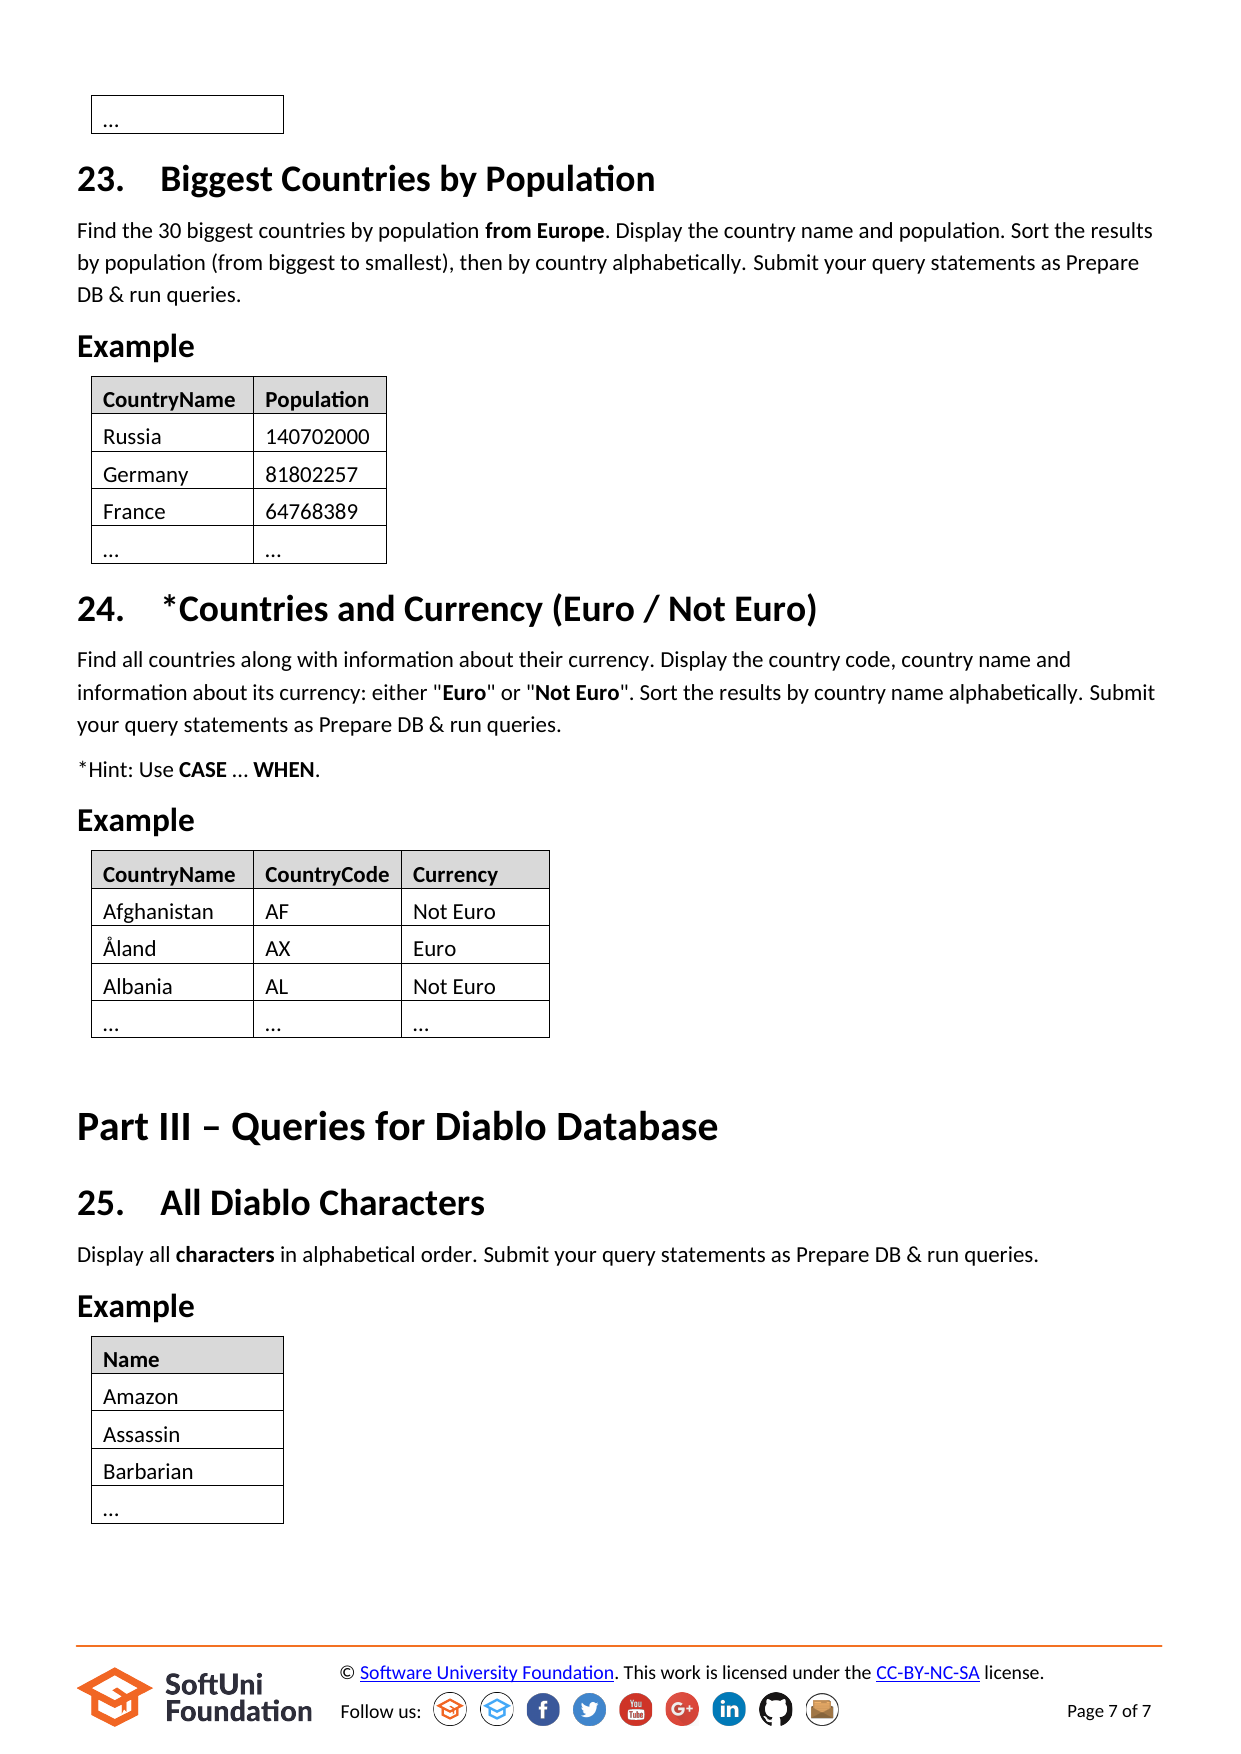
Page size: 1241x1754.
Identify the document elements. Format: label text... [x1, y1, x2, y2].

text Display all characters in alphabetical order. Submit your query statements as Prepare DB & run queries. [77, 1240, 1163, 1268]
picture [736, 1692, 746, 1702]
table_cell Euro [402, 926, 549, 962]
subtitle *Countries and Currency (Euro / Not Euro) [77, 584, 1163, 630]
table_cell Assassin [92, 1411, 283, 1448]
table_header Name [92, 1337, 283, 1373]
table_cell AL [254, 964, 401, 1000]
table_header CountryName [92, 851, 253, 888]
table_cell Germany [92, 452, 253, 488]
picture [712, 1716, 722, 1726]
picture [76, 1667, 312, 1727]
picture [619, 1693, 653, 1726]
subtitle Example [77, 799, 1163, 840]
table_cell 81802257 [254, 452, 386, 488]
table_header CountryCode [254, 851, 401, 888]
text Find all countries along with information about their currency. Display the country code, country name and information about its currency: either "Euro" or "Not Euro". Sort the results by country name alphabetically. Submit your query statements as Prepare DB & run queries. [77, 646, 1163, 738]
subtitle All Diablo Characters [77, 1179, 1163, 1225]
picture [736, 1716, 746, 1726]
table_cell Amazon [92, 1374, 283, 1410]
table_cell Albania [92, 964, 253, 1000]
table_cell 64768389 [254, 489, 386, 525]
table_cell 140702000 [254, 414, 386, 451]
table_cell AX [254, 926, 401, 962]
table_header Currency [402, 851, 549, 888]
table_cell … [402, 1001, 549, 1037]
picture [665, 1692, 699, 1726]
picture [480, 1692, 514, 1726]
picture [759, 1692, 793, 1726]
picture [433, 1692, 467, 1726]
subtitle Biggest Countries by Population [77, 155, 1163, 201]
table_cell Russia [92, 414, 253, 451]
table_cell … [92, 1001, 253, 1037]
table_cell AF [254, 889, 401, 925]
table_cell … [254, 526, 386, 563]
table_cell … [254, 1001, 401, 1037]
table_cell Not Euro [402, 889, 549, 925]
subtitle Example [77, 1285, 1163, 1325]
table_cell … [92, 1486, 283, 1523]
picture [712, 1692, 722, 1702]
table_cell Barbarian [92, 1449, 283, 1485]
table_cell Åland [92, 926, 253, 962]
text Find the 30 biggest countries by population from Europe. Display the country name and population. Sort the results by population (from biggest to smallest), then by country alphabetically. Submit your query statements as Prepare DB & run queries. [77, 216, 1163, 308]
table_header Population [254, 377, 386, 413]
picture [806, 1693, 839, 1726]
picture [526, 1693, 560, 1726]
table_cell … [92, 526, 253, 563]
table_cell Not Euro [402, 964, 549, 1000]
table_cell Afghanistan [92, 889, 253, 925]
table_cell France [92, 489, 253, 525]
table_cell … [92, 96, 283, 133]
text *Hint: Use CASE … WHEN. [77, 755, 1163, 783]
picture [727, 1706, 738, 1716]
subtitle Part III – Queries for Diablo Database [77, 1100, 1163, 1151]
table_header CountryName [92, 377, 253, 413]
picture [573, 1693, 606, 1726]
subtitle Example [77, 325, 1163, 366]
